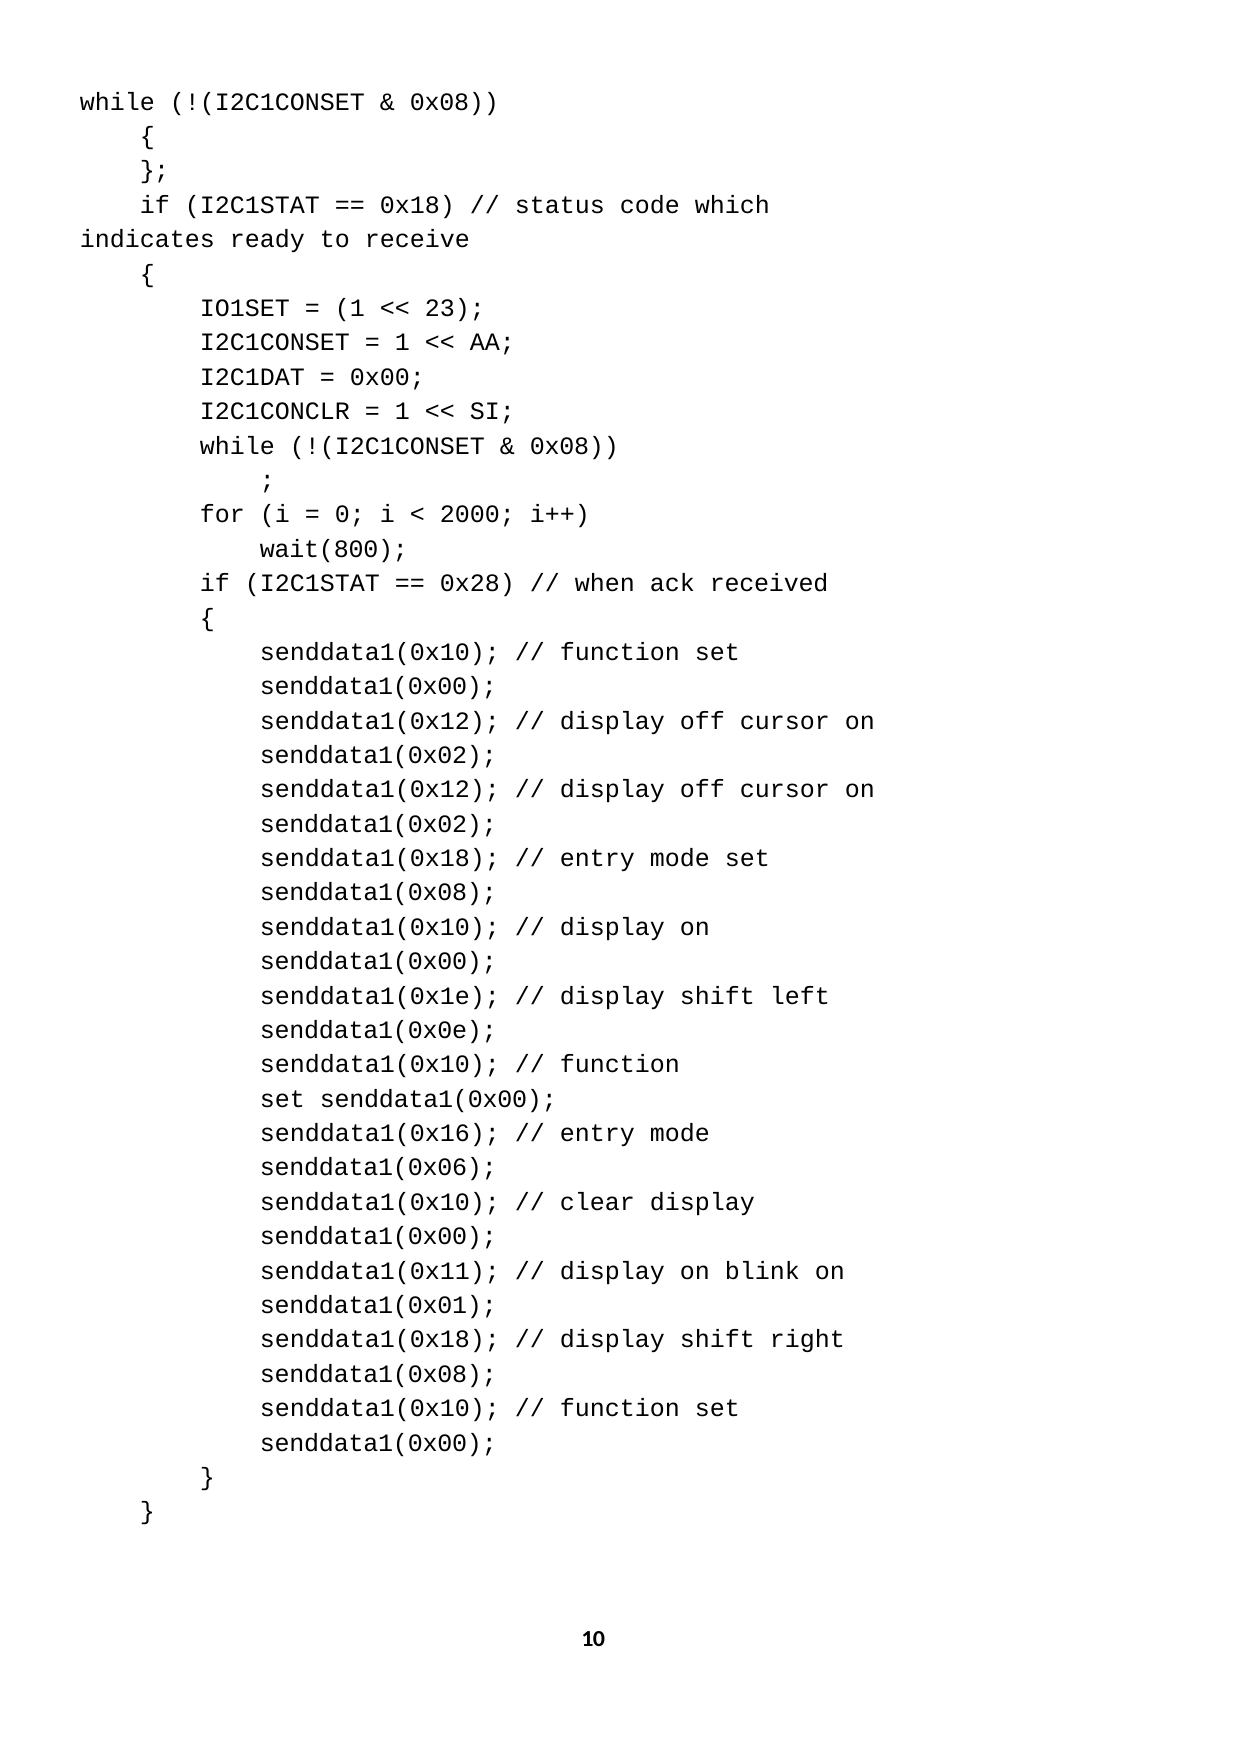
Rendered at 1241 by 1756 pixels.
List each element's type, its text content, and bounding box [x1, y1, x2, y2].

text senddata1(0x18); // display shift right senddata1(0x08); [259, 1327, 1011, 1390]
text senddata1(0x10); // clear display senddata1(0x00); [259, 1189, 919, 1252]
text while (!(I2C1CONSET & 0x08)) [79, 89, 1203, 118]
text senddata1(0x10); // function set senddata1(0x00); senddata1(0x16); // entry mode senddata1(0x06); [259, 1052, 738, 1183]
text senddata1(0x10); // function set senddata1(0x00); [259, 1396, 919, 1458]
text senddata1(0x18); // entry mode set senddata1(0x08); [259, 846, 919, 908]
text { [139, 261, 1203, 289]
text while (!(I2C1CONSET & 0x08)) [199, 433, 1203, 462]
text } [199, 1464, 1203, 1493]
text if (I2C1STAT == 0x18) // status code which indicates ready to receive [79, 192, 919, 255]
text senddata1(0x11); // display on blink on senddata1(0x01); [259, 1258, 1011, 1321]
text { [199, 605, 1203, 633]
text senddata1(0x10); // display on senddata1(0x00); [259, 914, 919, 977]
text }; [139, 158, 1203, 186]
text for (i = 0; i < 2000; i++) wait(800); [199, 502, 707, 564]
text IO1SET = (1 << 23); I2C1CONSET = 1 << AA; I2C1DAT = 0x00; I2C1CONCLR = 1 << SI; [199, 296, 549, 427]
text senddata1(0x12); // display off cursor on senddata1(0x02); [259, 708, 1011, 771]
text senddata1(0x1e); // display shift left senddata1(0x0e); [259, 983, 1011, 1046]
text if (I2C1STAT == 0x28) // when ack received [199, 571, 1203, 599]
text ; [259, 468, 1203, 496]
text senddata1(0x12); // display off cursor on senddata1(0x02); [259, 777, 1011, 839]
text } [139, 1499, 1203, 1527]
text { [139, 124, 1203, 152]
text senddata1(0x10); // function set senddata1(0x00); [259, 639, 919, 702]
